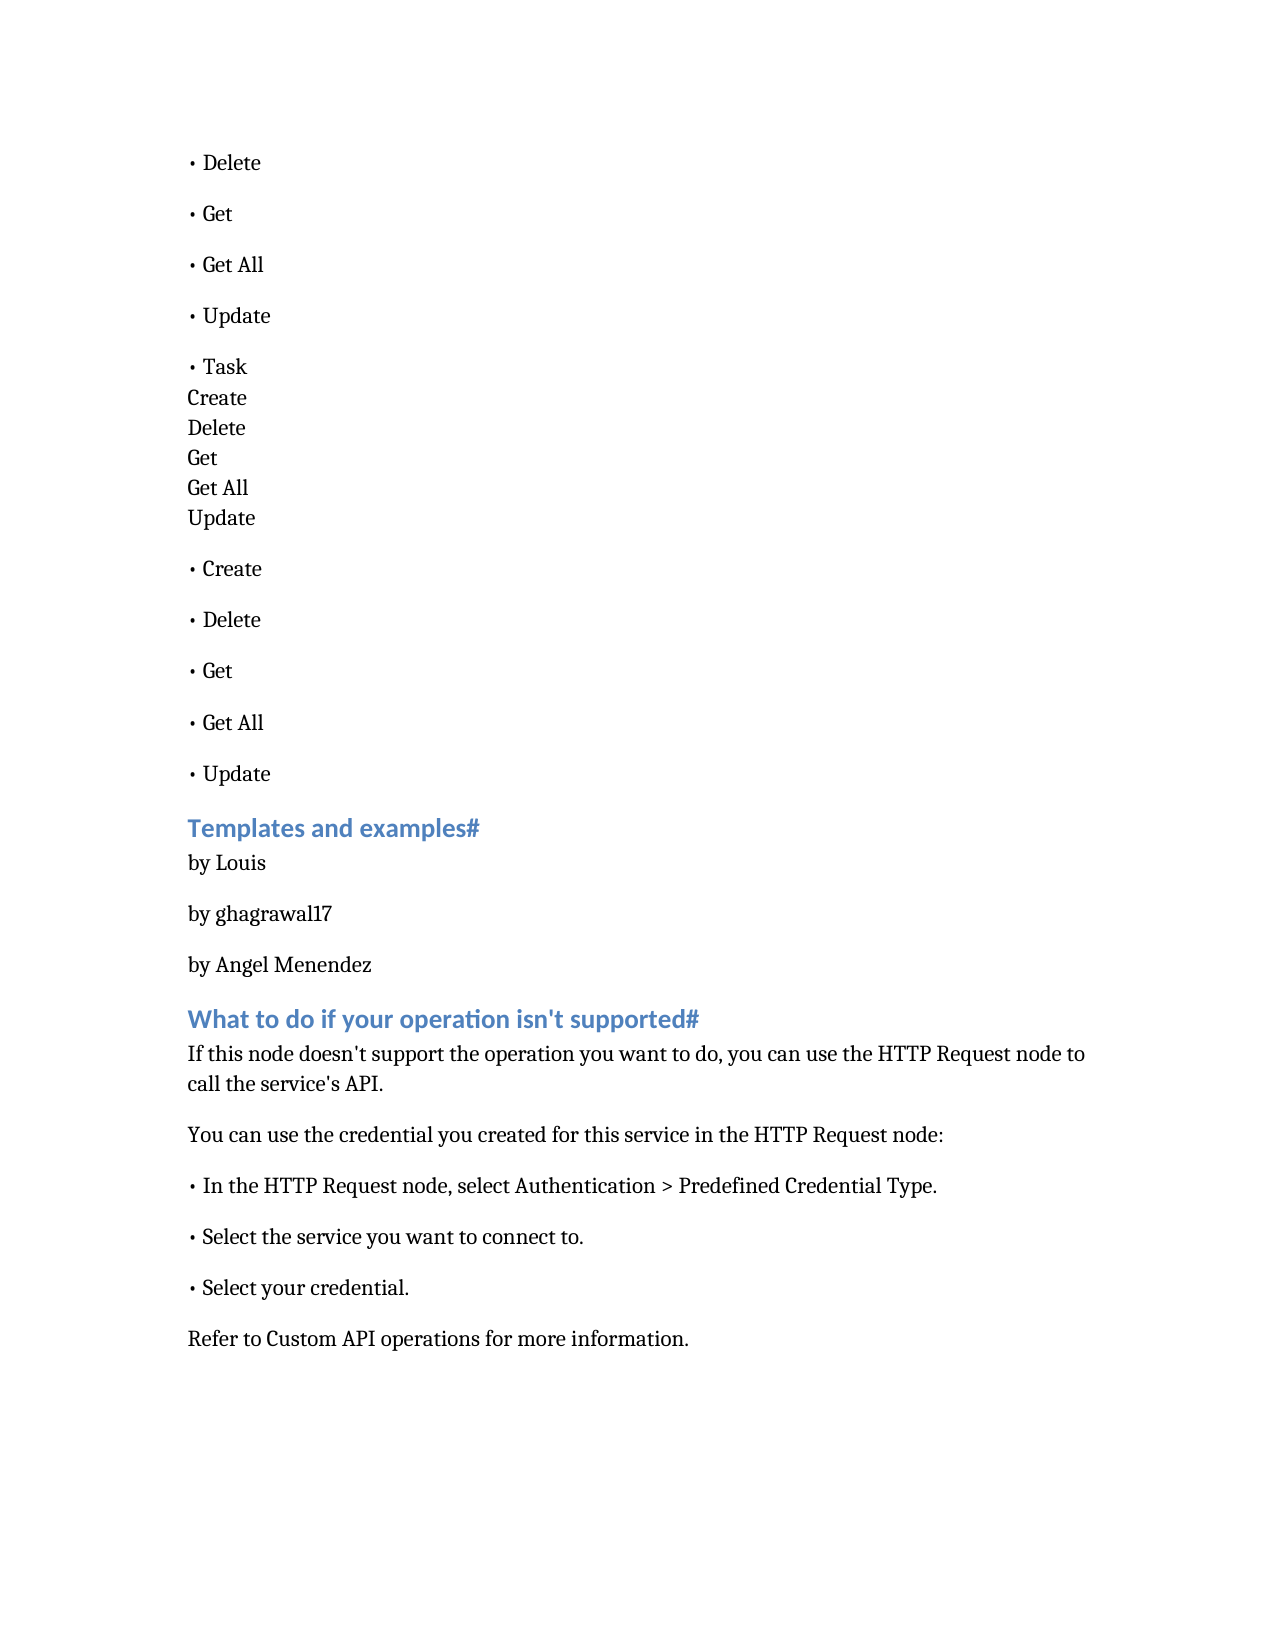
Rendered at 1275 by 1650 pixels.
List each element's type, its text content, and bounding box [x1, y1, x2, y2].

subtitle What to do if your operation isn't supported# [187, 1002, 1087, 1036]
text • Select the service you want to connect to. [187, 1224, 1087, 1250]
text by Angel Menendez [187, 951, 1087, 978]
text • Create [187, 556, 1087, 583]
text • Get [187, 658, 1087, 685]
text • Delete [187, 150, 1087, 176]
text by ghagrawal17 [187, 900, 1087, 927]
text • Update [187, 303, 1087, 329]
text You can use the credential you created for this service in the HTTP Request node: [187, 1122, 1087, 1148]
text • Task Create Delete Get Get All Update [187, 354, 1087, 532]
text • Get [187, 201, 1087, 227]
text • Delete [187, 607, 1087, 634]
text • Update [187, 760, 1087, 787]
text If this node doesn't support the operation you want to do, you can use the HTTP Request node to call the service's API. [187, 1040, 1087, 1097]
text Refer to Custom API operations for more information. [187, 1326, 1087, 1352]
text • In the HTTP Request node, select Authentication > Predefined Credential Type. [187, 1173, 1087, 1199]
text by Louis [187, 849, 1087, 876]
text • Select your credential. [187, 1275, 1087, 1301]
text • Get All [187, 252, 1087, 278]
subtitle Templates and examples# [187, 811, 1087, 844]
text • Get All [187, 709, 1087, 736]
